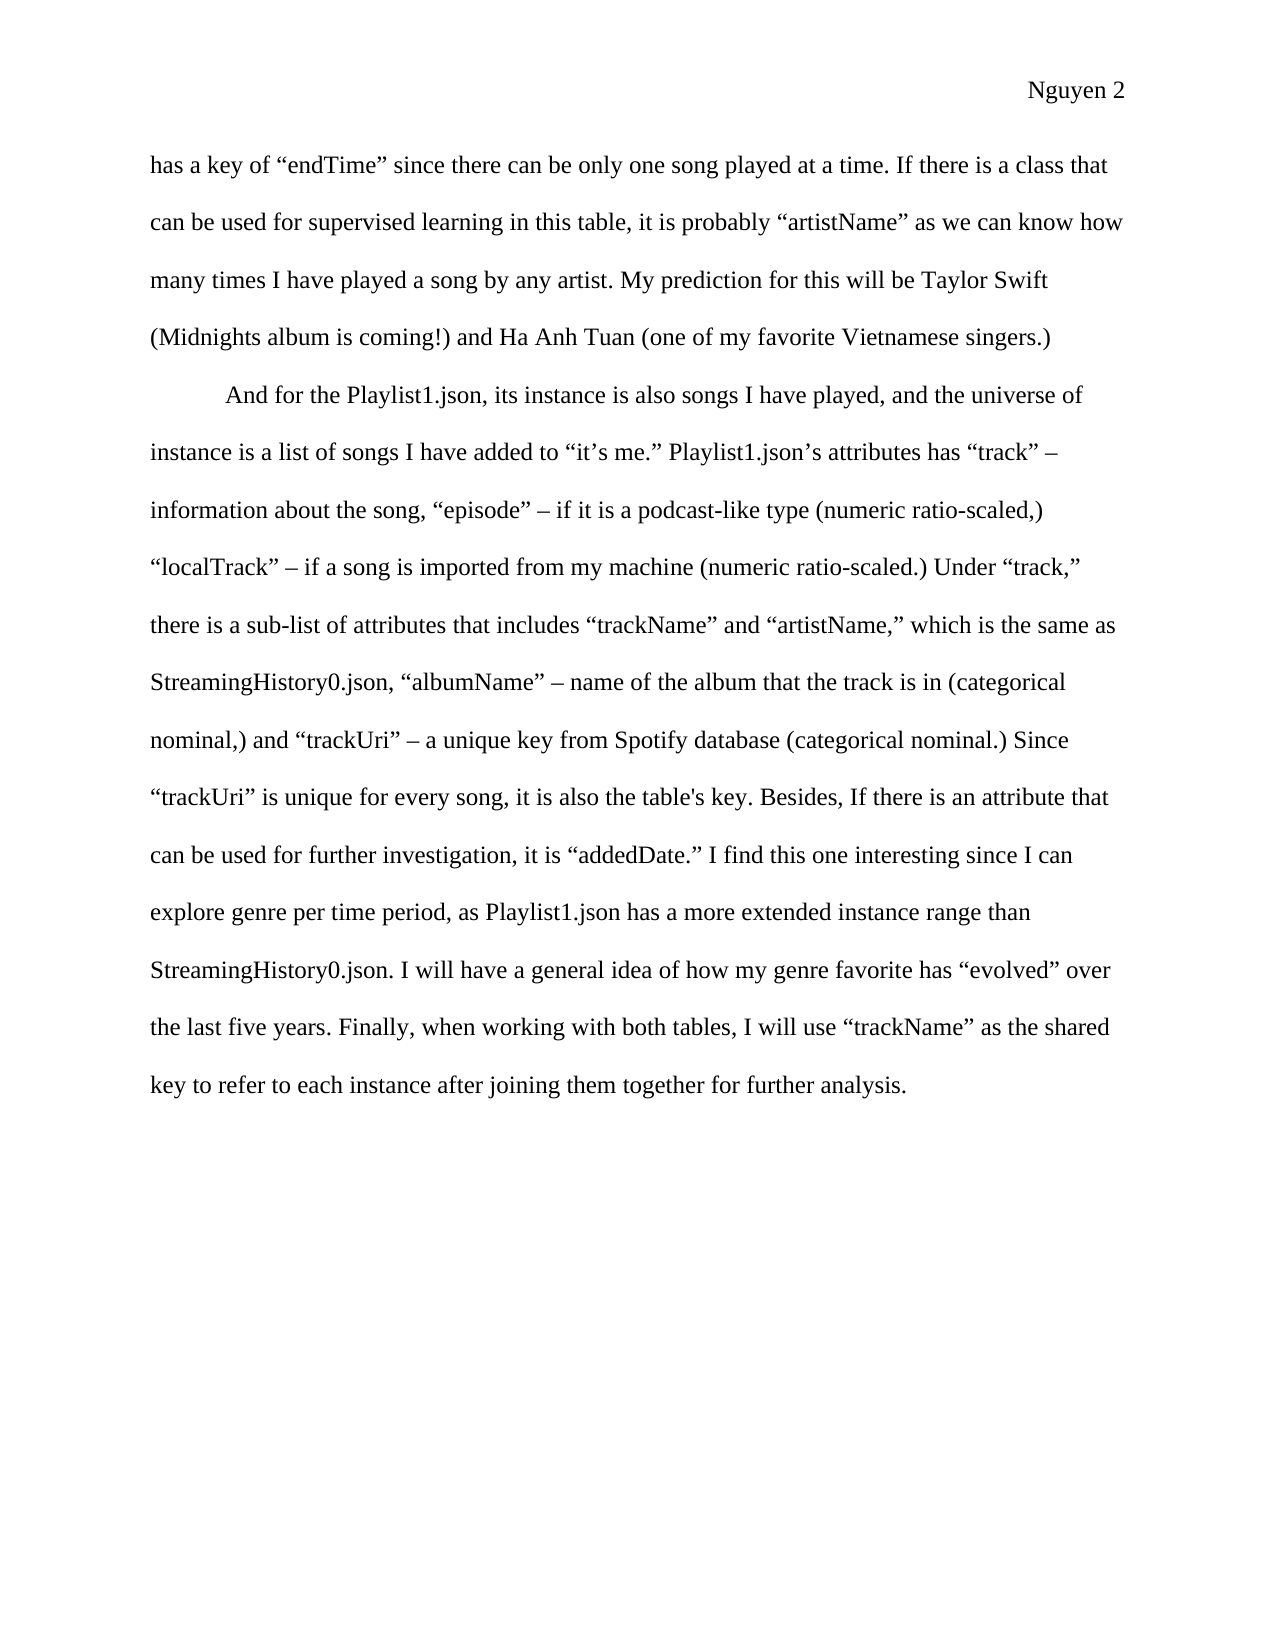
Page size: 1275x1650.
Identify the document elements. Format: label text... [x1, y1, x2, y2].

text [150, 150, 1125, 351]
text And for the Playlist1.json, its instance is also songs I have played, and the universe of instance is a list of songs I have added to “it’s me.” Playlist1.json’s attributes has “track” – information about the song, “episode” – if it is a podcast-like type (numeric ratio-scaled,) “localTrack” – if a song is imported from my machine (numeric ratio-scaled.) Under “track,” there is a sub-list of attributes that includes “trackName” and “artistName,” which is the same as StreamingHistory0.json, “albumName” – name of the album that the track is in (categorical nominal,) and “trackUri” – a unique key from Spotify database (categorical nominal.) Since “trackUri” is unique for every song, it is also the table's key. Besides, If there is an attribute that can be used for further investigation, it is “addedDate.” I find this one interesting since I can explore genre per time period, as Playlist1.json has a more extended instance range than StreamingHistory0.json. I will have a general idea of how my genre favorite has “evolved” over the last five years. Finally, when working with both tables, I will use “trackName” as the shared key to refer to each instance after joining them together for further analysis. [150, 380, 1125, 1099]
